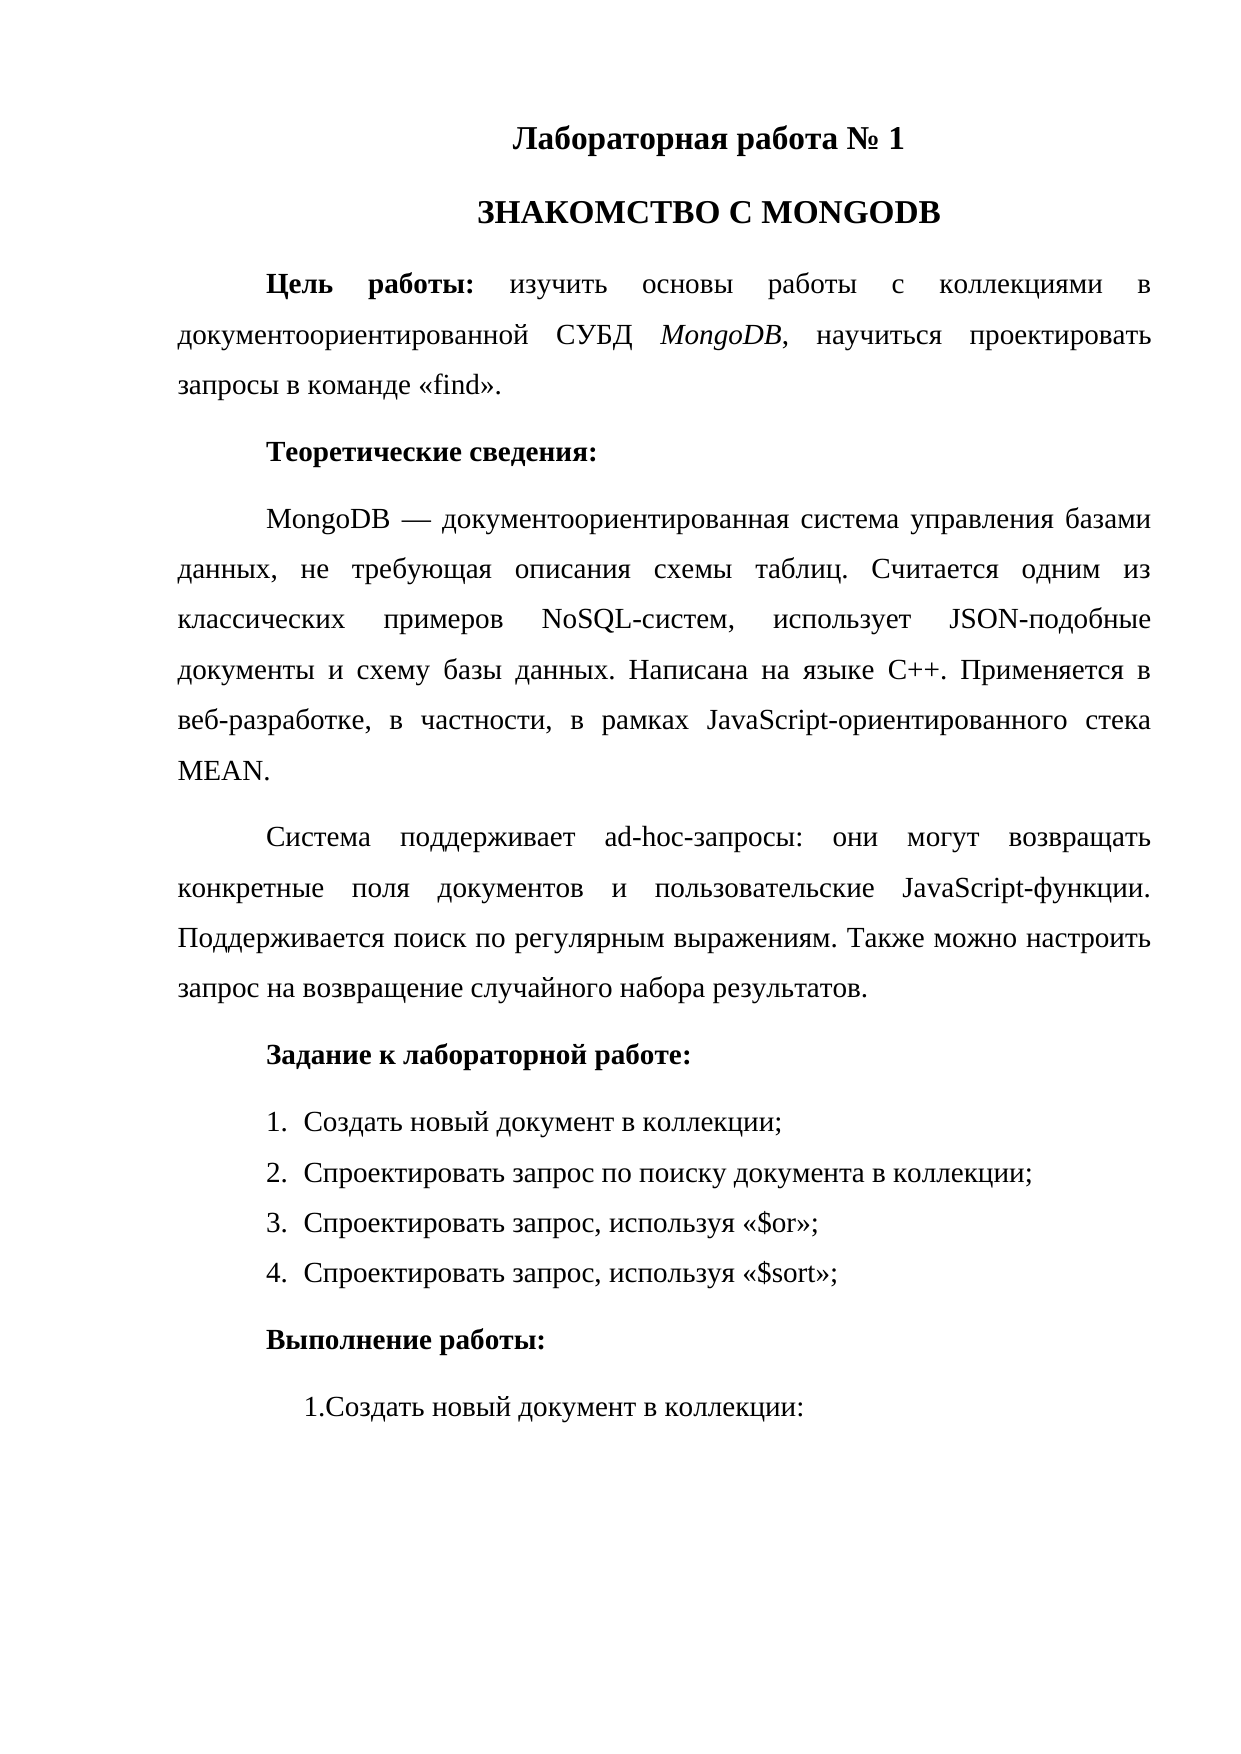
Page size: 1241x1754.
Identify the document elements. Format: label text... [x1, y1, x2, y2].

list Спроектировать запрос, используя «$sort»; [266, 1255, 1152, 1289]
list Спроектировать запрос по поиску документа в коллекции; [266, 1155, 1152, 1188]
text Цель работы: изучить основы работы с коллекциями в документоориентированной СУБД MongoDB, научиться проектировать запросы в команде «find». [177, 266, 1152, 401]
text Теоретические сведения: [177, 434, 1152, 468]
list Спроектировать запрос, используя «$or»; [266, 1205, 1152, 1239]
text Лабораторная работа № 1 [177, 118, 1152, 156]
text Задание к лабораторной работе: [177, 1037, 1152, 1071]
list 1.Создать новый документ в коллекции: [303, 1389, 1152, 1423]
text MongoDB — документоориентированная система управления базами данных, не требующая описания схемы таблиц. Считается одним из классических примеров NoSQL-систем, использует JSON-подобные документы и схему базы данных. Написана на языке C++. Применяется в веб-разработке, в частности, в рамках JavaScript-ориентированного стека MEAN. [177, 501, 1152, 786]
text ЗНАКОМСТВО С MONGODB [177, 192, 1152, 231]
list Создать новый документ в коллекции; [266, 1104, 1152, 1138]
text Выполнение работы: [177, 1322, 1152, 1356]
text Система поддерживает ad-hoc-запросы: они могут возвращать конкретные поля документов и пользовательские JavaScript-функции. Поддерживается поиск по регулярным выражениям. Также можно настроить запрос на возвращение случайного набора результатов. [177, 819, 1152, 1004]
